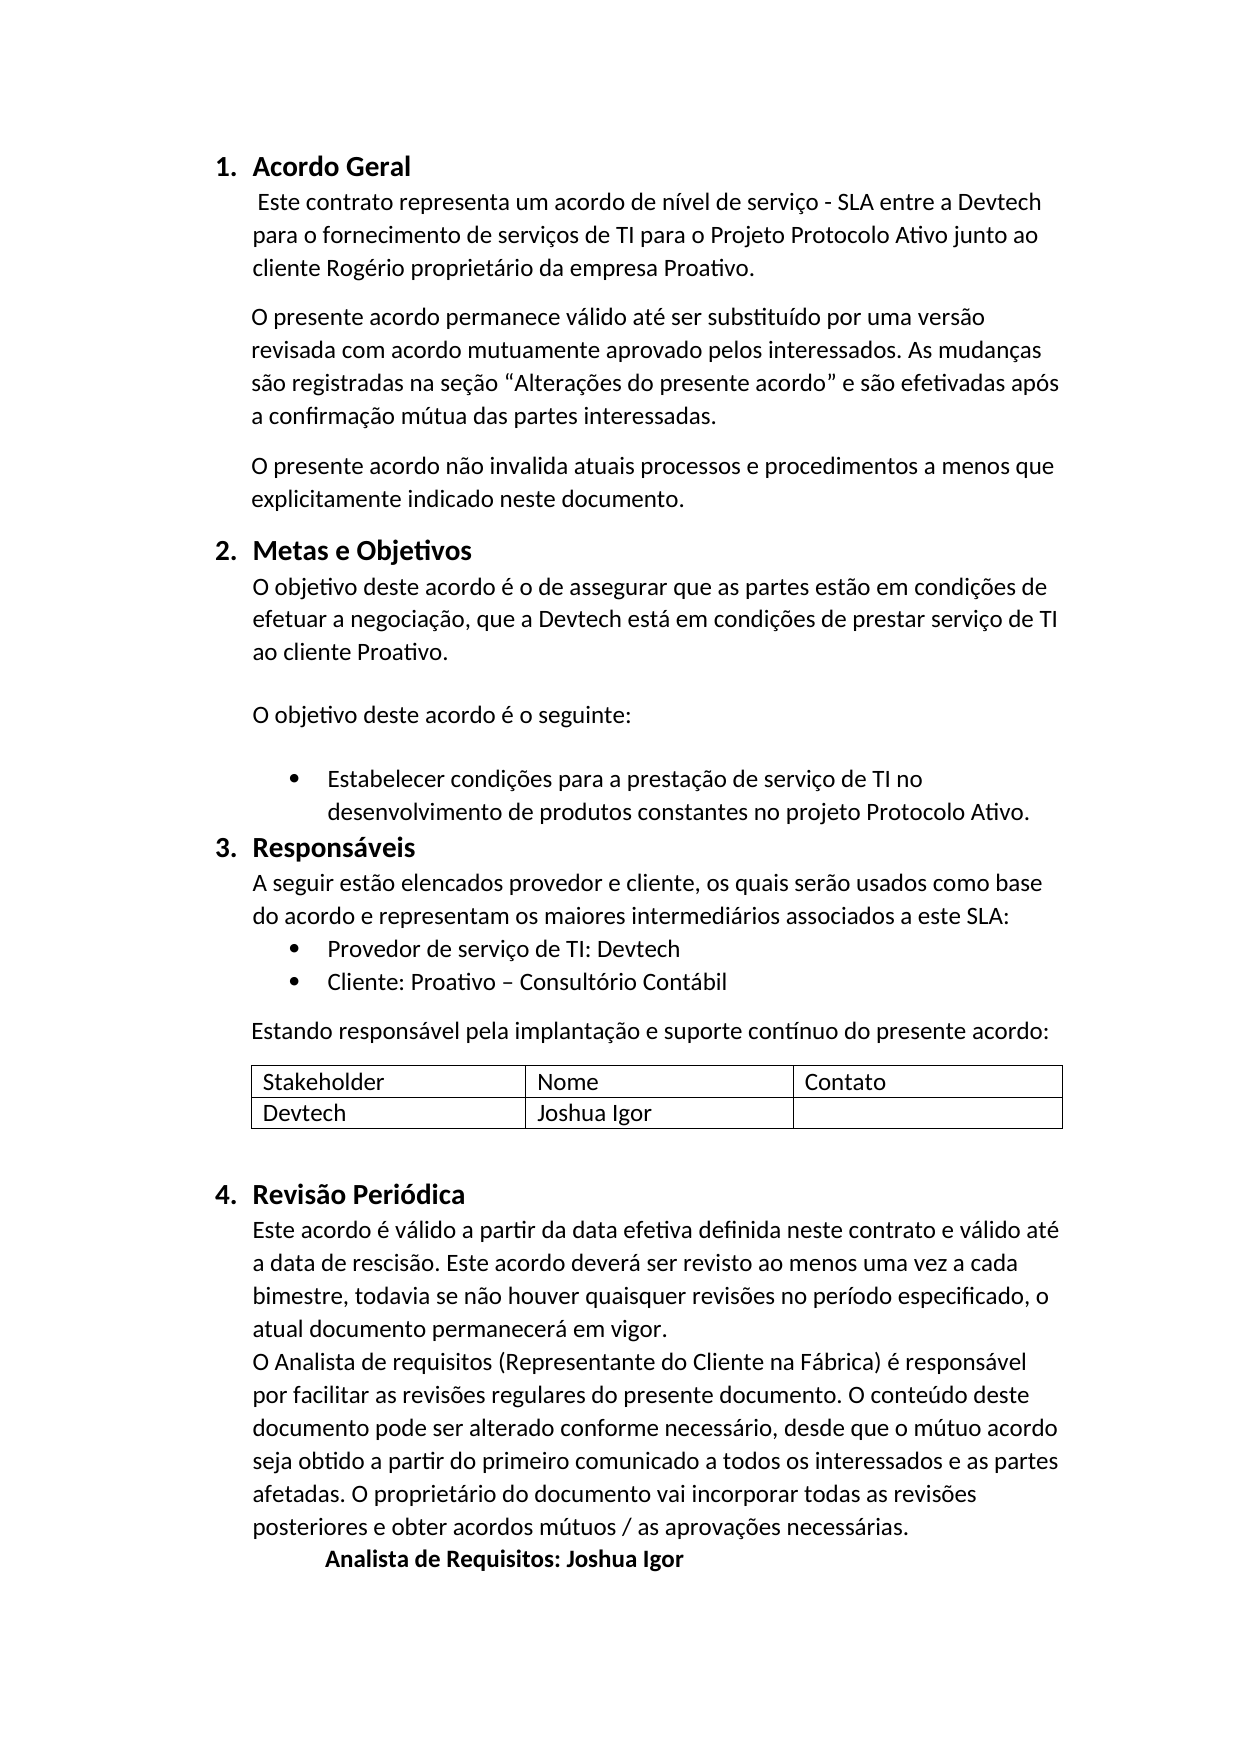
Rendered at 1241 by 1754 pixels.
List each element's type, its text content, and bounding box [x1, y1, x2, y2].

list Acordo Geral [215, 148, 1063, 183]
list O objetivo deste acordo é o de assegurar que as partes estão em condições de efetuar a negociação, que a Devtech está em condições de prestar serviço de TI ao cliente Proativo. [252, 571, 1063, 667]
list A seguir estão elencados provedor e cliente, os quais serão usados como base do acordo e representam os maiores intermediários associados a este SLA: [252, 867, 1063, 931]
list Revisão Periódica [215, 1176, 1063, 1212]
table_cell [794, 1098, 1062, 1128]
table_cell Devtech [252, 1098, 525, 1128]
list Cliente: Proativo – Consultório Contábil [290, 966, 1063, 996]
list Responsáveis [215, 829, 1063, 864]
list Estabelecer condições para a prestação de serviço de TI no desenvolvimento de produtos constantes no projeto Protocolo Ativo. [290, 763, 1063, 826]
list Este contrato representa um acordo de nível de serviço - SLA entre a Devtech para o fornecimento de serviços de TI para o Projeto Protocolo Ativo junto ao cliente Rogério proprietário da empresa Proativo. [252, 186, 1063, 282]
list O objetivo deste acordo é o seguinte: [252, 700, 1063, 730]
table_header Nome [526, 1066, 793, 1097]
list Este acordo é válido a partir da data efetiva definida neste contrato e válido até a data de rescisão. Este acordo deverá ser revisto ao menos uma vez a cada bimestre, todavia se não houver quaisquer revisões no período especificado, o atual documento permanecerá em vigor. [252, 1214, 1063, 1344]
text Estando responsável pela implantação e suporte contínuo do presente acordo: [251, 1015, 1063, 1046]
table_header Stakeholder [252, 1066, 525, 1097]
list Provedor de serviço de TI: Devtech [290, 933, 1063, 963]
table_header Contato [794, 1066, 1062, 1097]
text O presente acordo não invalida atuais processos e procedimentos a menos que explicitamente indicado neste documento. [251, 450, 1063, 513]
list O Analista de requisitos (Representante do Cliente na Fábrica) é responsável por facilitar as revisões regulares do presente documento. O conteúdo deste documento pode ser alterado conforme necessário, desde que o mútuo acordo seja obtido a partir do primeiro comunicado a todos os interessados e as partes afetadas. O proprietário do documento vai incorporar todas as revisões posteriores e obter acordos mútuos / as aprovações necessárias. [252, 1346, 1063, 1541]
list Analista de Requisitos: Joshua Igor [325, 1544, 1063, 1574]
text O presente acordo permanece válido até ser substituído por uma versão revisada com acordo mutuamente aprovado pelos interessados. As mudanças são registradas na seção “Alterações do presente acordo” e são efetivadas após a confirmação mútua das partes interessadas. [251, 301, 1063, 431]
list Metas e Objetivos [215, 532, 1063, 568]
table_cell Joshua Igor [526, 1098, 793, 1128]
